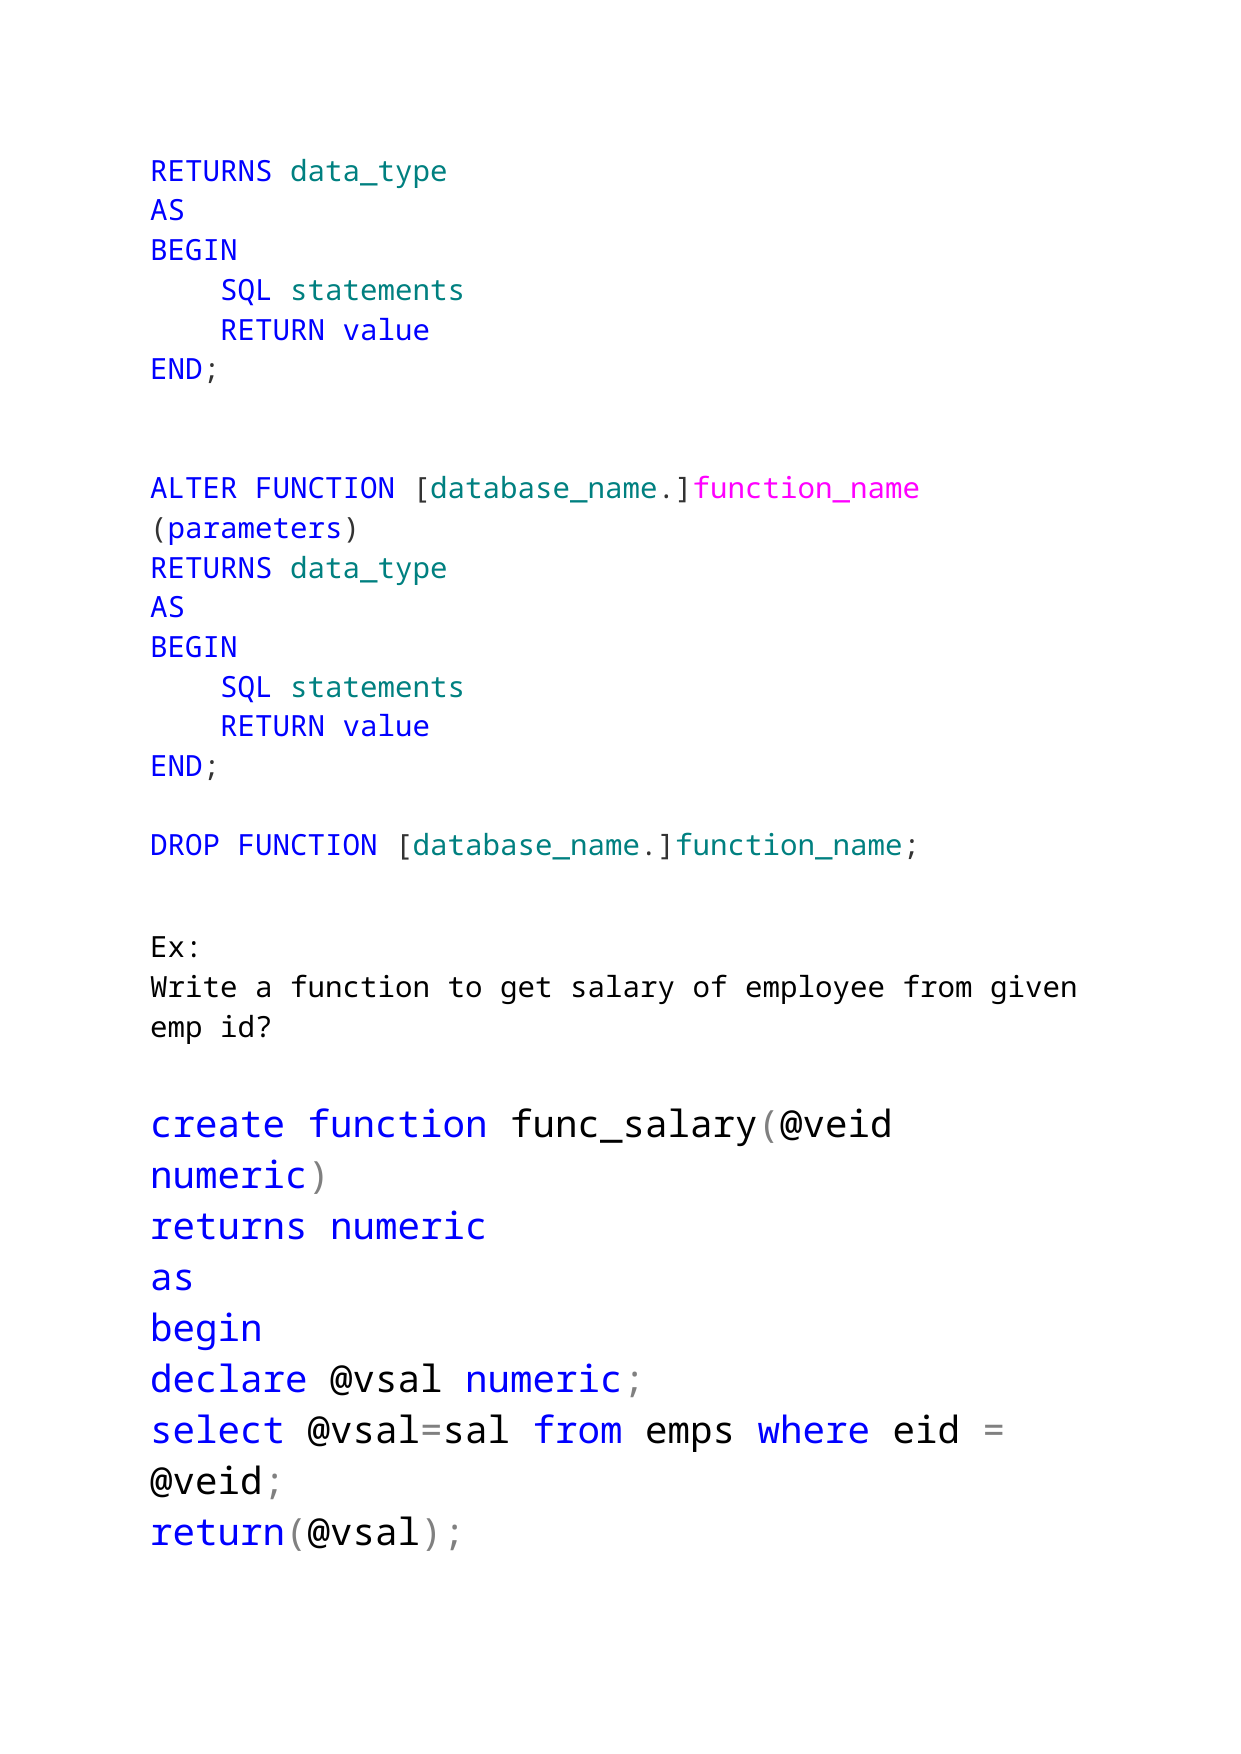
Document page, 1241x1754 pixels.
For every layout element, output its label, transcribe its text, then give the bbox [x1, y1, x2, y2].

text AS [150, 190, 1090, 229]
text return(@vsal); [150, 1505, 1090, 1556]
text as [150, 1250, 1090, 1301]
text declare @vsal numeric; [150, 1352, 1090, 1403]
text returns numeric [150, 1199, 1090, 1250]
text select @vsal=sal from emps where eid = @veid; [150, 1403, 1090, 1505]
text BEGIN [150, 229, 1090, 269]
text END; [150, 745, 1090, 785]
text RETURN value [150, 309, 1090, 348]
text DROP FUNCTION [database_name.]function_name; [150, 825, 1090, 864]
text RETURNS data_type [150, 150, 1090, 190]
text create function func_salary(@veid numeric) [150, 1097, 1090, 1199]
text BEGIN [150, 626, 1090, 666]
text AS [150, 587, 1090, 626]
text Ex: [150, 927, 1090, 966]
text begin [150, 1301, 1090, 1352]
text SQL statements [150, 269, 1090, 309]
text END; [150, 348, 1090, 388]
text ALTER FUNCTION [database_name.]function_name (parameters) [150, 467, 1090, 547]
text SQL statements [150, 666, 1090, 706]
text RETURN value [150, 706, 1090, 745]
text RETURNS data_type [150, 547, 1090, 587]
text Write a function to get salary of employee from given emp id? [150, 966, 1090, 1046]
